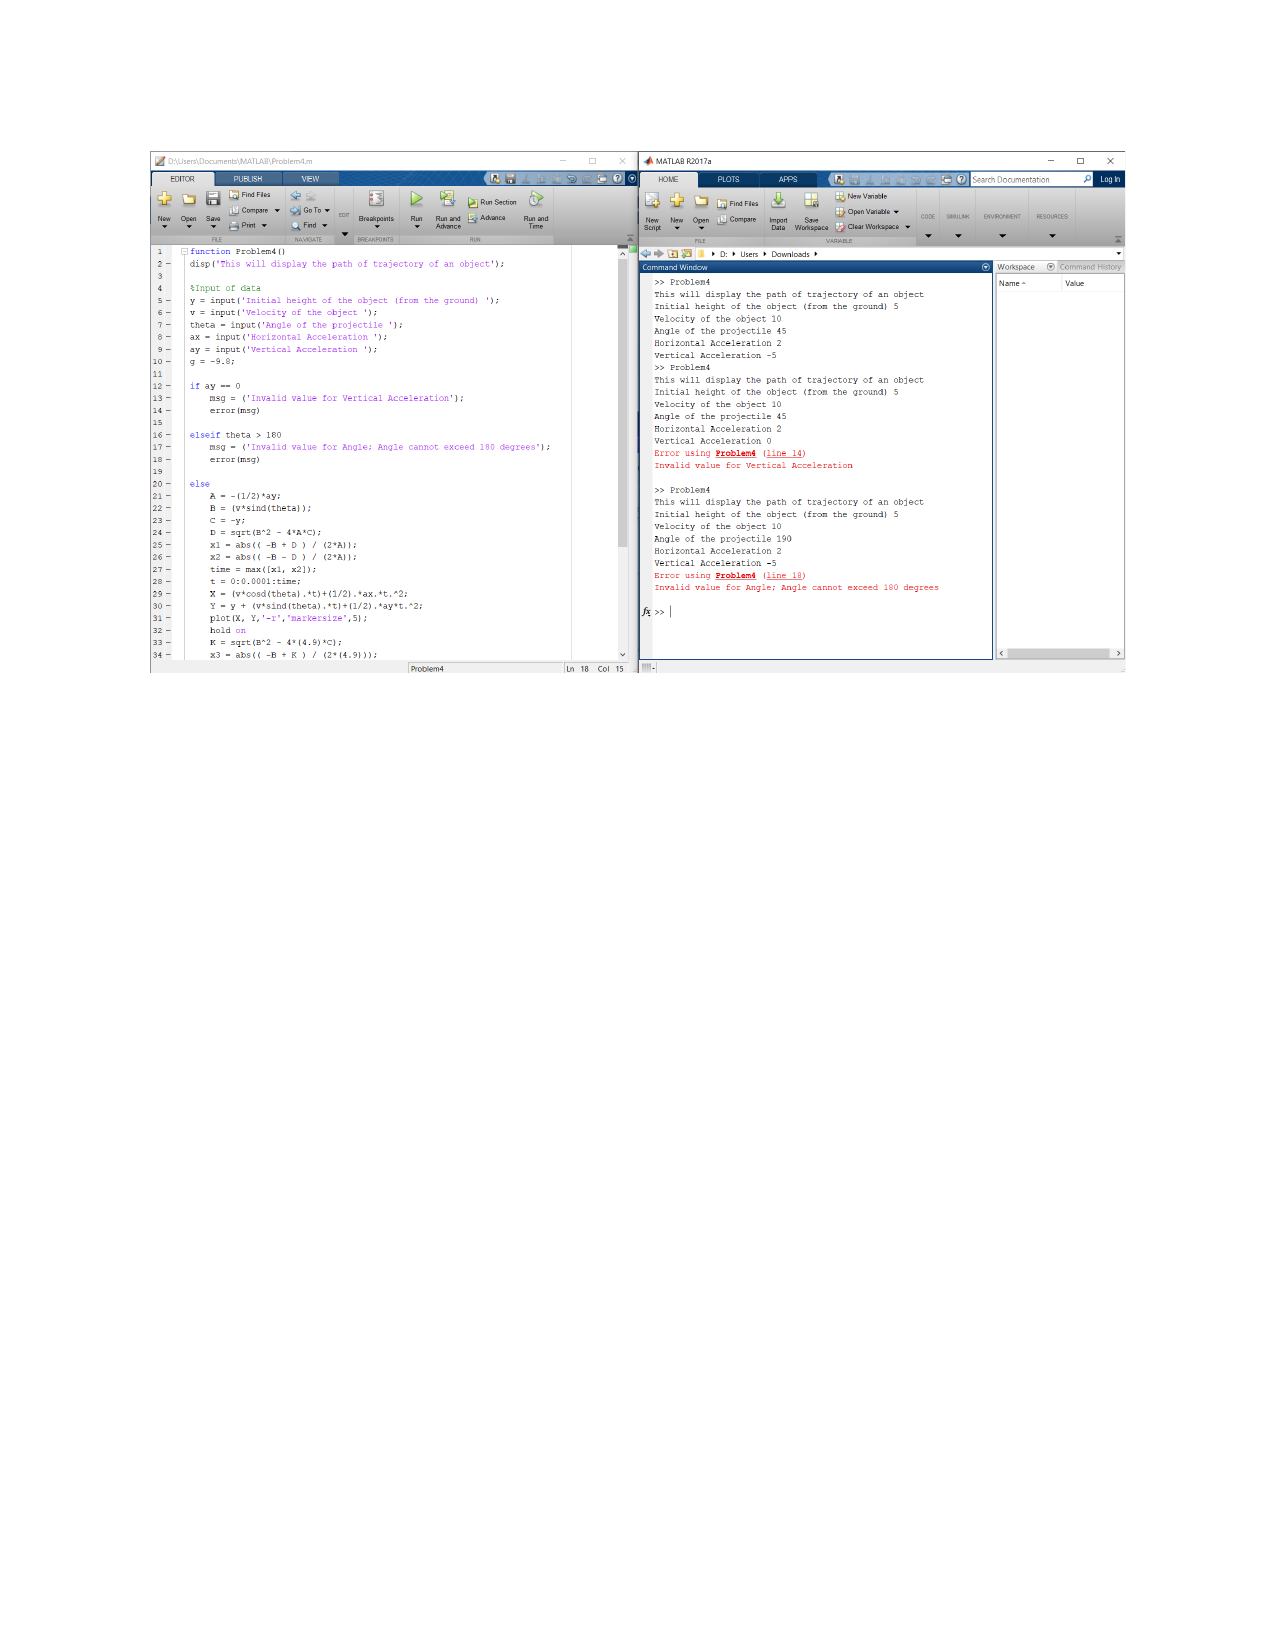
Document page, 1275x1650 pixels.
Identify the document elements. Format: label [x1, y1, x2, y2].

picture [150, 151, 1125, 673]
